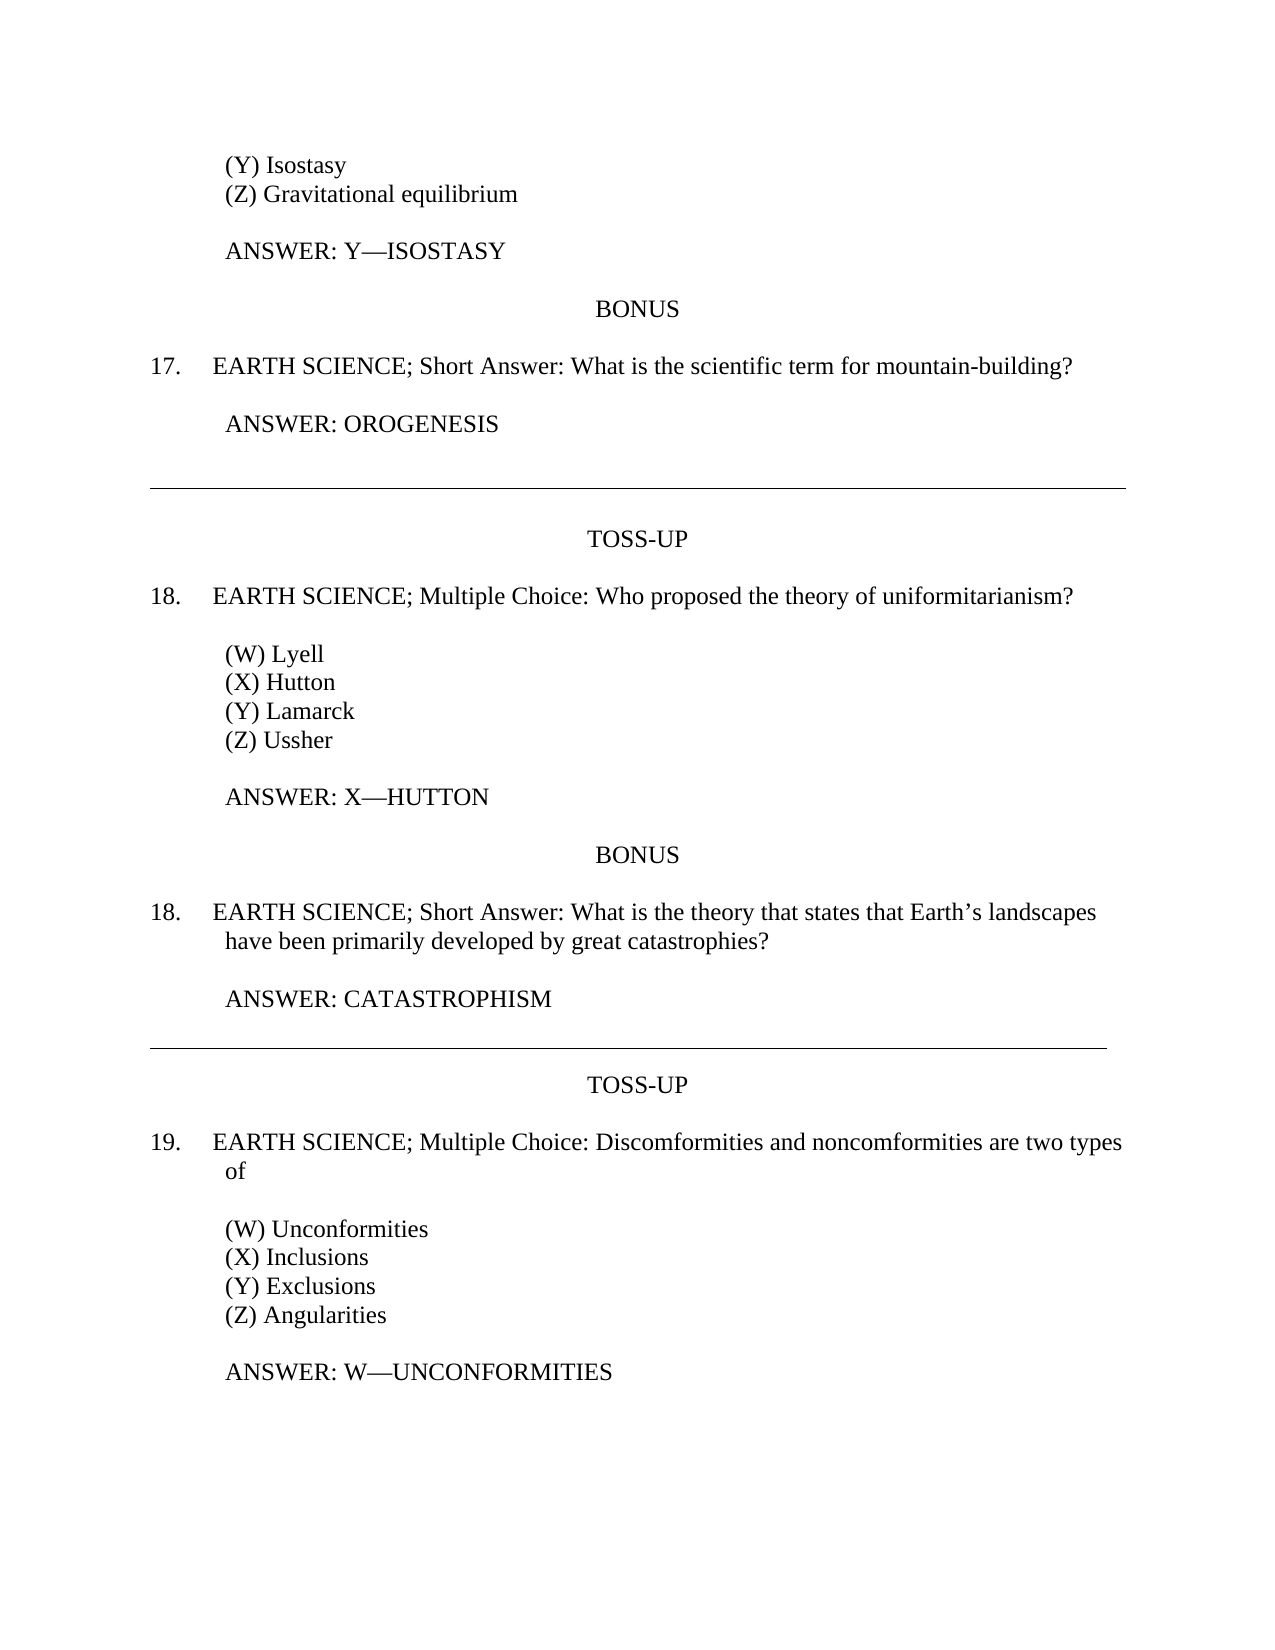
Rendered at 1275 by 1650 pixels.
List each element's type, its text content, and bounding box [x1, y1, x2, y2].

text TOSS-UP [150, 524, 1125, 552]
text 18. EARTH SCIENCE; Multiple Choice: Who proposed the theory of uniformitarianism? [150, 581, 1125, 610]
text (Z) Angularities [150, 1300, 1125, 1329]
text 17. EARTH SCIENCE; Short Answer: What is the scientific term for mountain-building? [150, 351, 1125, 380]
text have been primarily developed by great catastrophies? [150, 926, 1125, 955]
text BONUS [150, 294, 1125, 322]
text ANSWER: CATASTROPHISM [150, 984, 1125, 1012]
text (Z) Gravitational equilibrium [150, 179, 1125, 207]
text (X) Inclusions [150, 1242, 1125, 1271]
text (Z) Ussher [150, 725, 1125, 754]
text (X) Hutton [150, 667, 1125, 696]
text 19. EARTH SCIENCE; Multiple Choice: Discomformities and noncomformities are two types of [150, 1127, 1125, 1185]
text TOSS-UP [150, 1070, 1125, 1099]
text ANSWER: OROGENESIS [150, 409, 1125, 437]
text BONUS [150, 840, 1125, 869]
text 18. EARTH SCIENCE; Short Answer: What is the theory that states that Earth’s landscapes [150, 897, 1125, 926]
text (W) Lyell [150, 639, 1125, 667]
text (Y) Lamarck [150, 696, 1125, 725]
text (W) Unconformities [150, 1214, 1125, 1242]
text (Y) Exclusions [150, 1271, 1125, 1300]
text ANSWER: W—UNCONFORMITIES [150, 1357, 1125, 1386]
text ANSWER: Y—ISOSTASY [150, 236, 1125, 265]
text ANSWER: X—HUTTON [150, 782, 1125, 811]
text (Y) Isostasy [150, 150, 1125, 179]
